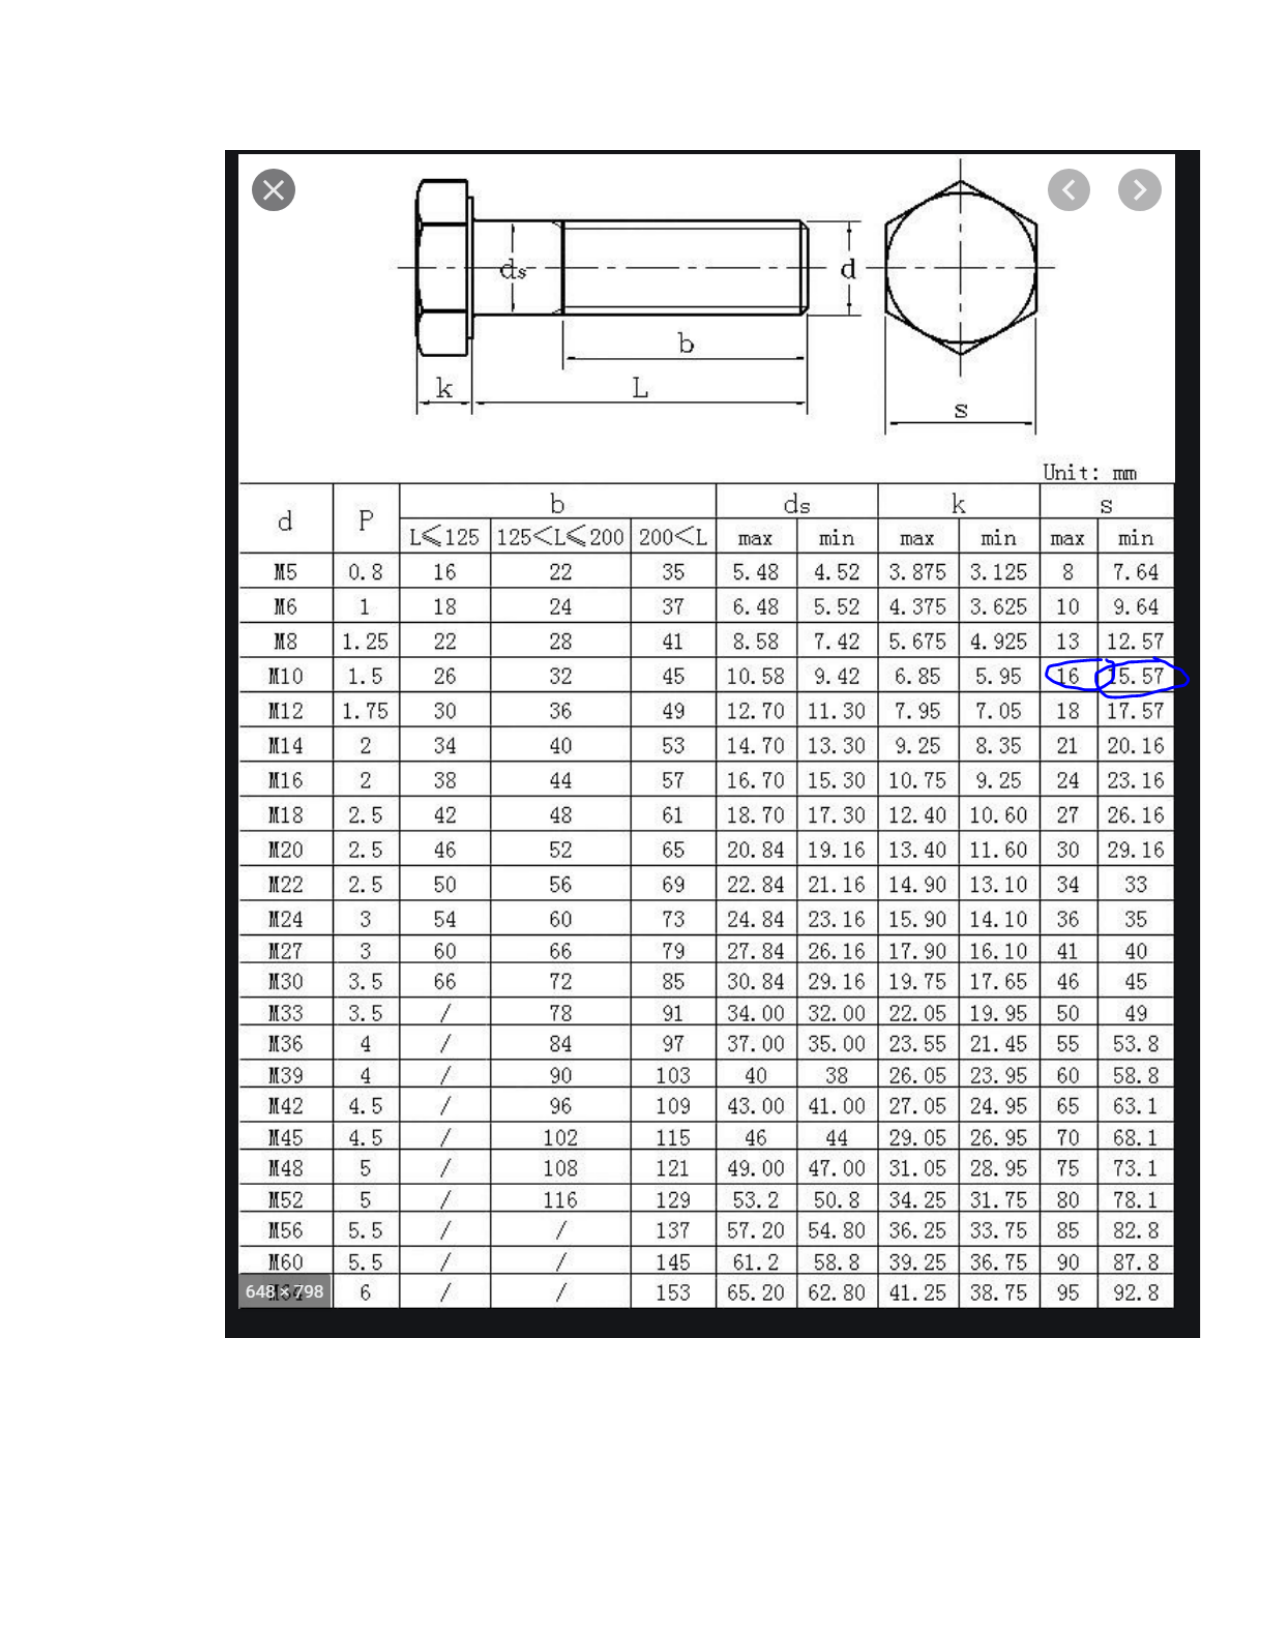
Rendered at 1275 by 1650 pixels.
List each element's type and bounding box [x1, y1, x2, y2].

picture [225, 150, 1200, 1338]
